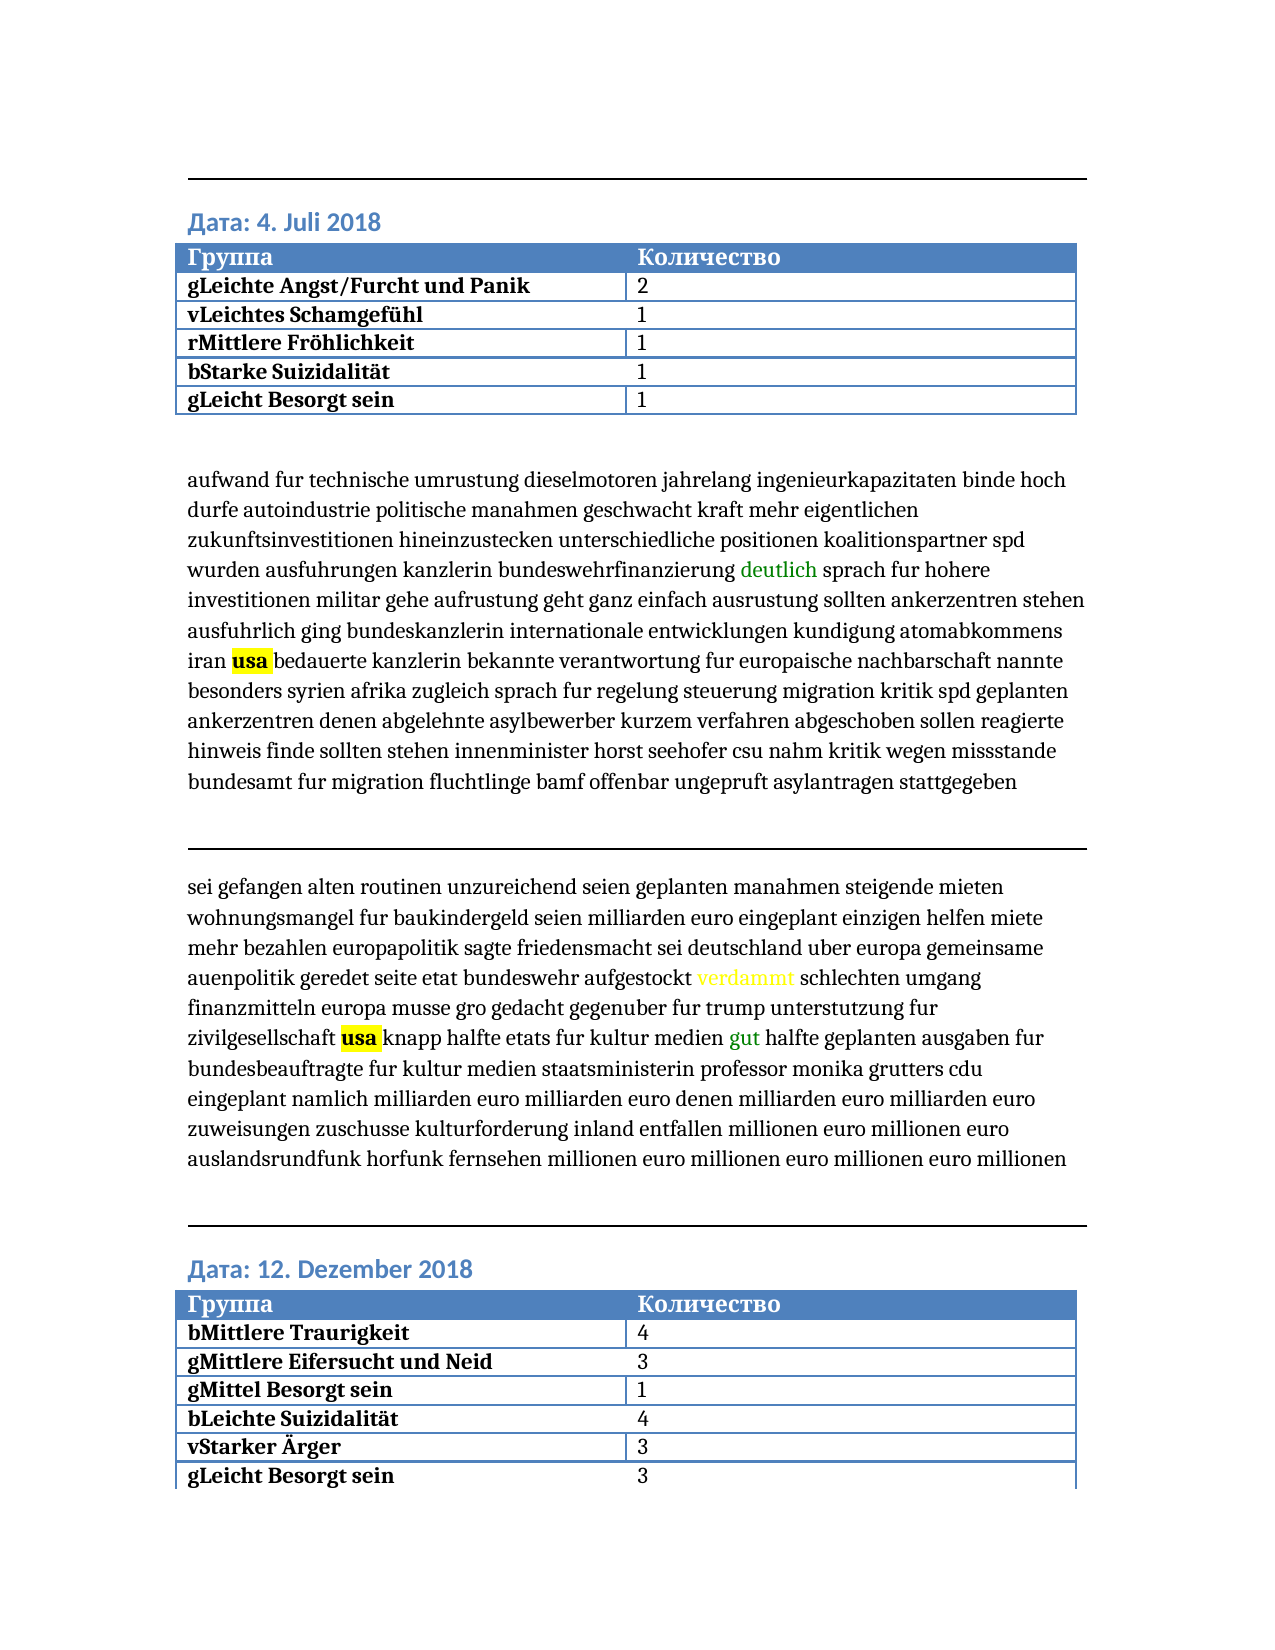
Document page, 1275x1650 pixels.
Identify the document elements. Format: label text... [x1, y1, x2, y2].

table_header Количество [626, 1292, 1075, 1318]
table_header Количество [626, 245, 1075, 271]
subtitle Дата: 4. Juli 2018 [187, 205, 1087, 238]
table_cell 1 [626, 359, 1075, 385]
text aufwand fur technische umrustung dieselmotoren jahrelang ingenieurkapazitaten binde hoch durfe autoindustrie politische manahmen geschwacht kraft mehr eigentlichen zukunftsinvestitionen hineinzustecken unterschiedliche positionen koalitionspartner spd wurden ausfuhrungen kanzlerin bundeswehrfinanzierung deutlich sprach fur hohere investitionen militar gehe aufrustung geht ganz einfach ausrustung sollten ankerzentren stehen ausfuhrlich ging bundeskanzlerin internationale entwicklungen kundigung atomabkommens iran usa bedauerte kanzlerin bekannte verantwortung fur europaische nachbarschaft nannte besonders syrien afrika zugleich sprach fur regelung steuerung migration kritik spd geplanten ankerzentren denen abgelehnte asylbewerber kurzem verfahren abgeschoben sollen reagierte hinweis finde sollten stehen innenminister horst seehofer csu nahm kritik wegen missstande bundesamt fur migration fluchtlinge bamf offenbar ungepruft asylantragen stattgegeben [187, 466, 1087, 795]
subtitle Дата: 12. Dezember 2018 [187, 1252, 1087, 1285]
table_cell 3 [626, 1349, 1075, 1375]
table_cell 4 [626, 1406, 1075, 1432]
text sei gefangen alten routinen unzureichend seien geplanten manahmen steigende mieten wohnungsmangel fur baukindergeld seien milliarden euro eingeplant einzigen helfen miete mehr bezahlen europapolitik sagte friedensmacht sei deutschland uber europa gemeinsame auenpolitik geredet seite etat bundeswehr aufgestockt verdammt schlechten umgang finanzmitteln europa musse gro gedacht gegenuber fur trump unterstutzung fur zivilgesellschaft usa knapp halfte etats fur kultur medien gut halfte geplanten ausgaben fur bundesbeauftragte fur kultur medien staatsministerin professor monika grutters cdu eingeplant namlich milliarden euro milliarden euro denen milliarden euro milliarden euro zuweisungen zuschusse kulturforderung inland entfallen millionen euro millionen euro auslandsrundfunk horfunk fernsehen millionen euro millionen euro millionen euro millionen [187, 874, 1087, 1172]
table_header Группа [177, 245, 626, 271]
table_cell 4 [627, 1320, 1075, 1347]
table_cell bMittlere Traurigkeit [177, 1320, 625, 1347]
table_cell gMittel Besorgt sein [177, 1377, 625, 1403]
table_cell gLeicht Besorgt sein [177, 387, 625, 413]
table_cell gLeicht Besorgt sein [177, 1463, 626, 1489]
table_header Группа [177, 1292, 626, 1318]
table_cell 3 [626, 1463, 1075, 1489]
table_cell 1 [627, 1377, 1075, 1403]
table_cell 1 [626, 302, 1075, 328]
table_cell 2 [627, 273, 1075, 299]
table_cell 3 [627, 1434, 1075, 1460]
table_cell vStarker Ärger [177, 1434, 625, 1460]
table_cell gLeichte Angst/Furcht und Panik [177, 273, 625, 299]
table_cell 1 [627, 387, 1075, 413]
table_cell vLeichtes Schamgefühl [177, 302, 626, 328]
table_cell bLeichte Suizidalität [177, 1406, 626, 1432]
table_cell bStarke Suizidalität [177, 359, 626, 385]
table_cell rMittlere Fröhlichkeit [177, 330, 625, 356]
table_cell gMittlere Eifersucht und Neid [177, 1349, 626, 1375]
table_cell 1 [627, 330, 1075, 356]
